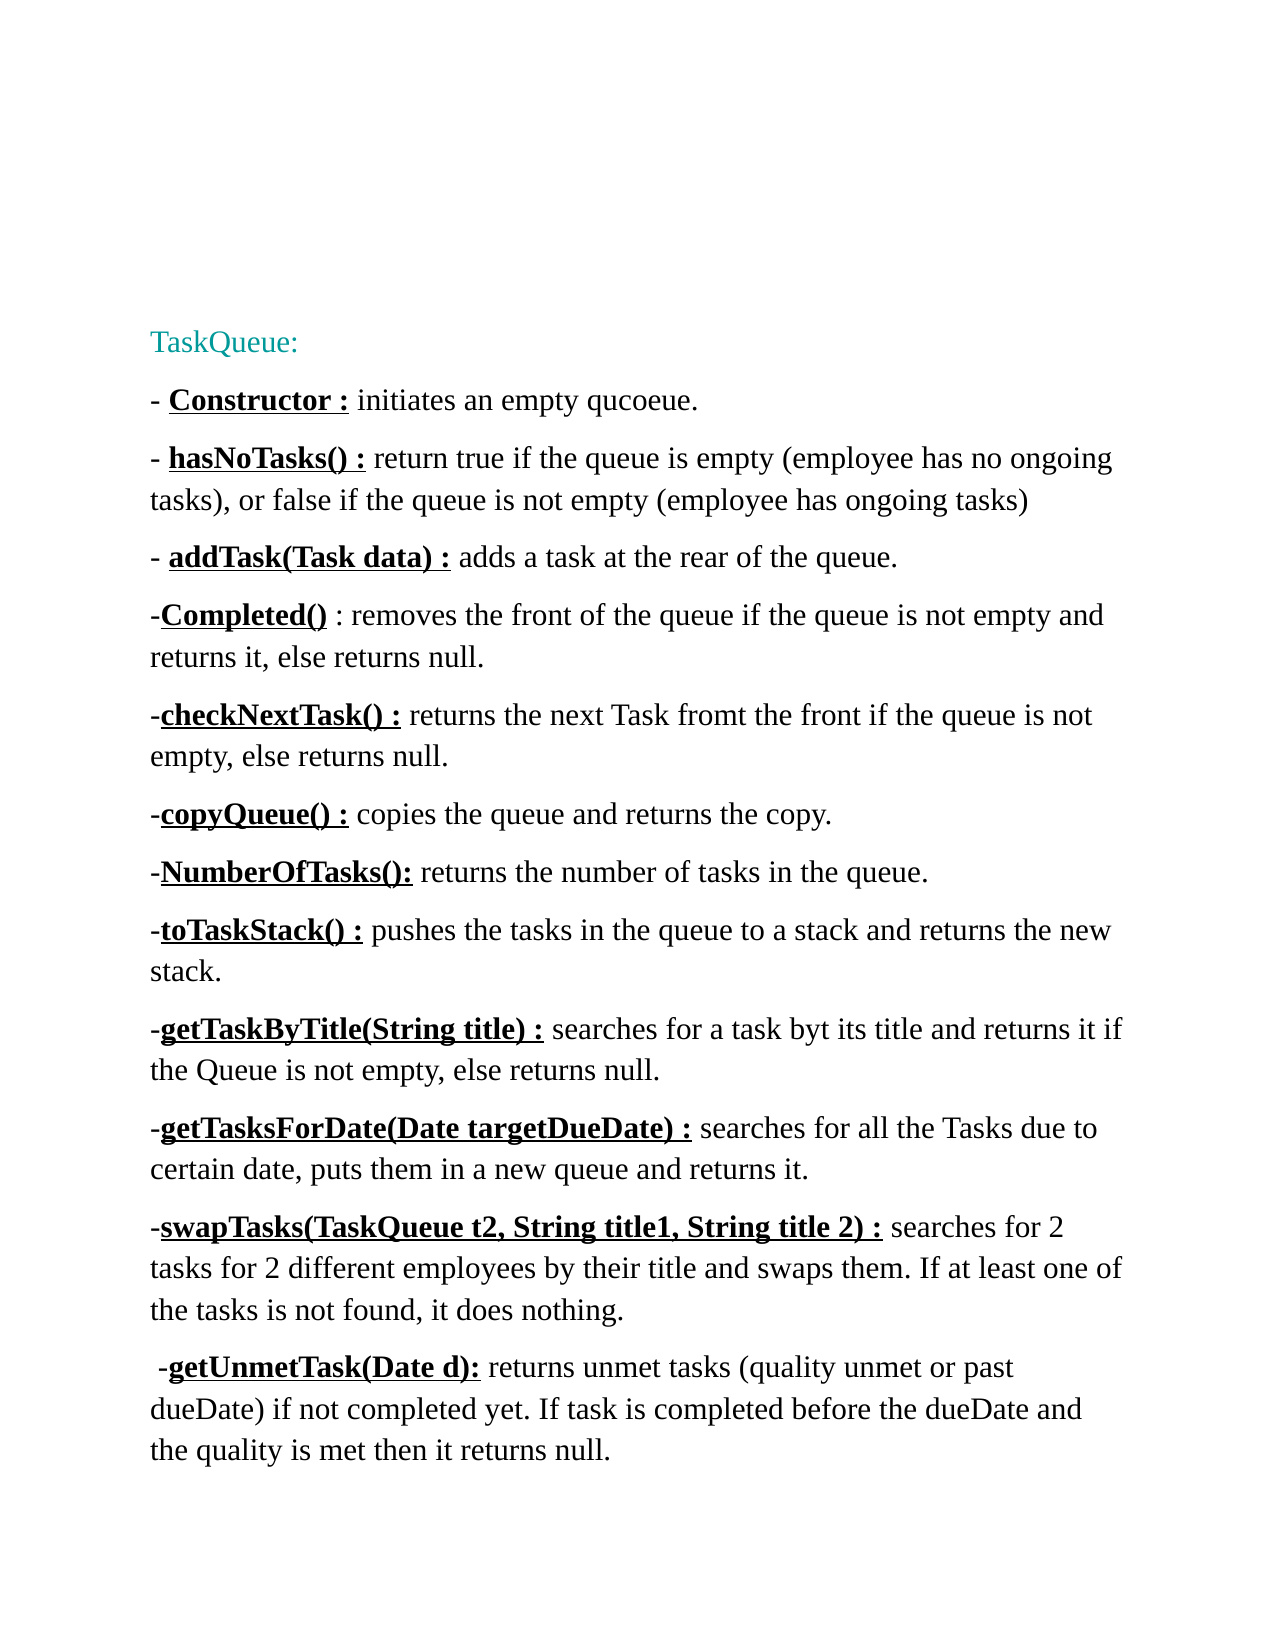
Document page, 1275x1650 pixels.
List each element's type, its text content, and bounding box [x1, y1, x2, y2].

text -getUnmetTask(Date d): returns unmet tasks (quality unmet or past dueDate) if not completed yet. If task is completed before the dueDate and the quality is met then it returns null. [150, 1349, 1125, 1467]
text -getTasksForDate(Date targetDueDate) : searches for all the Tasks due to certain date, puts them in a new queue and returns it. [150, 1109, 1125, 1186]
text TaskQueue: [150, 324, 1125, 360]
text -swapTasks(TaskQueue t2, String title1, String title 2) : searches for 2 tasks for 2 different employees by their title and swaps them. If at least one of the tasks is not found, it does nothing. [150, 1208, 1125, 1327]
text -Completed() : removes the front of the queue if the queue is not empty and returns it, else returns null. [150, 597, 1125, 674]
text - hasNoTasks() : return true if the queue is empty (employee has no ongoing tasks), or false if the queue is not empty (employee has ongoing tasks) [150, 439, 1125, 517]
text -getTaskByTitle(String title) : searches for a task byt its title and returns it if the Queue is not empty, else returns null. [150, 1010, 1125, 1087]
text -copyQueue() : copies the queue and returns the copy. [150, 795, 1125, 831]
text -toTaskStack() : pushes the tasks in the queue to a stack and returns the new stack. [150, 911, 1125, 988]
text - addTask(Task data) : adds a task at the rear of the queue. [150, 539, 1125, 575]
text -checkNextTask() : returns the next Task fromt the front if the queue is not empty, else returns null. [150, 696, 1125, 773]
text - Constructor : initiates an empty qucoeue. [150, 382, 1125, 418]
text -NumberOfTasks(): returns the number of tasks in the queue. [150, 853, 1125, 889]
